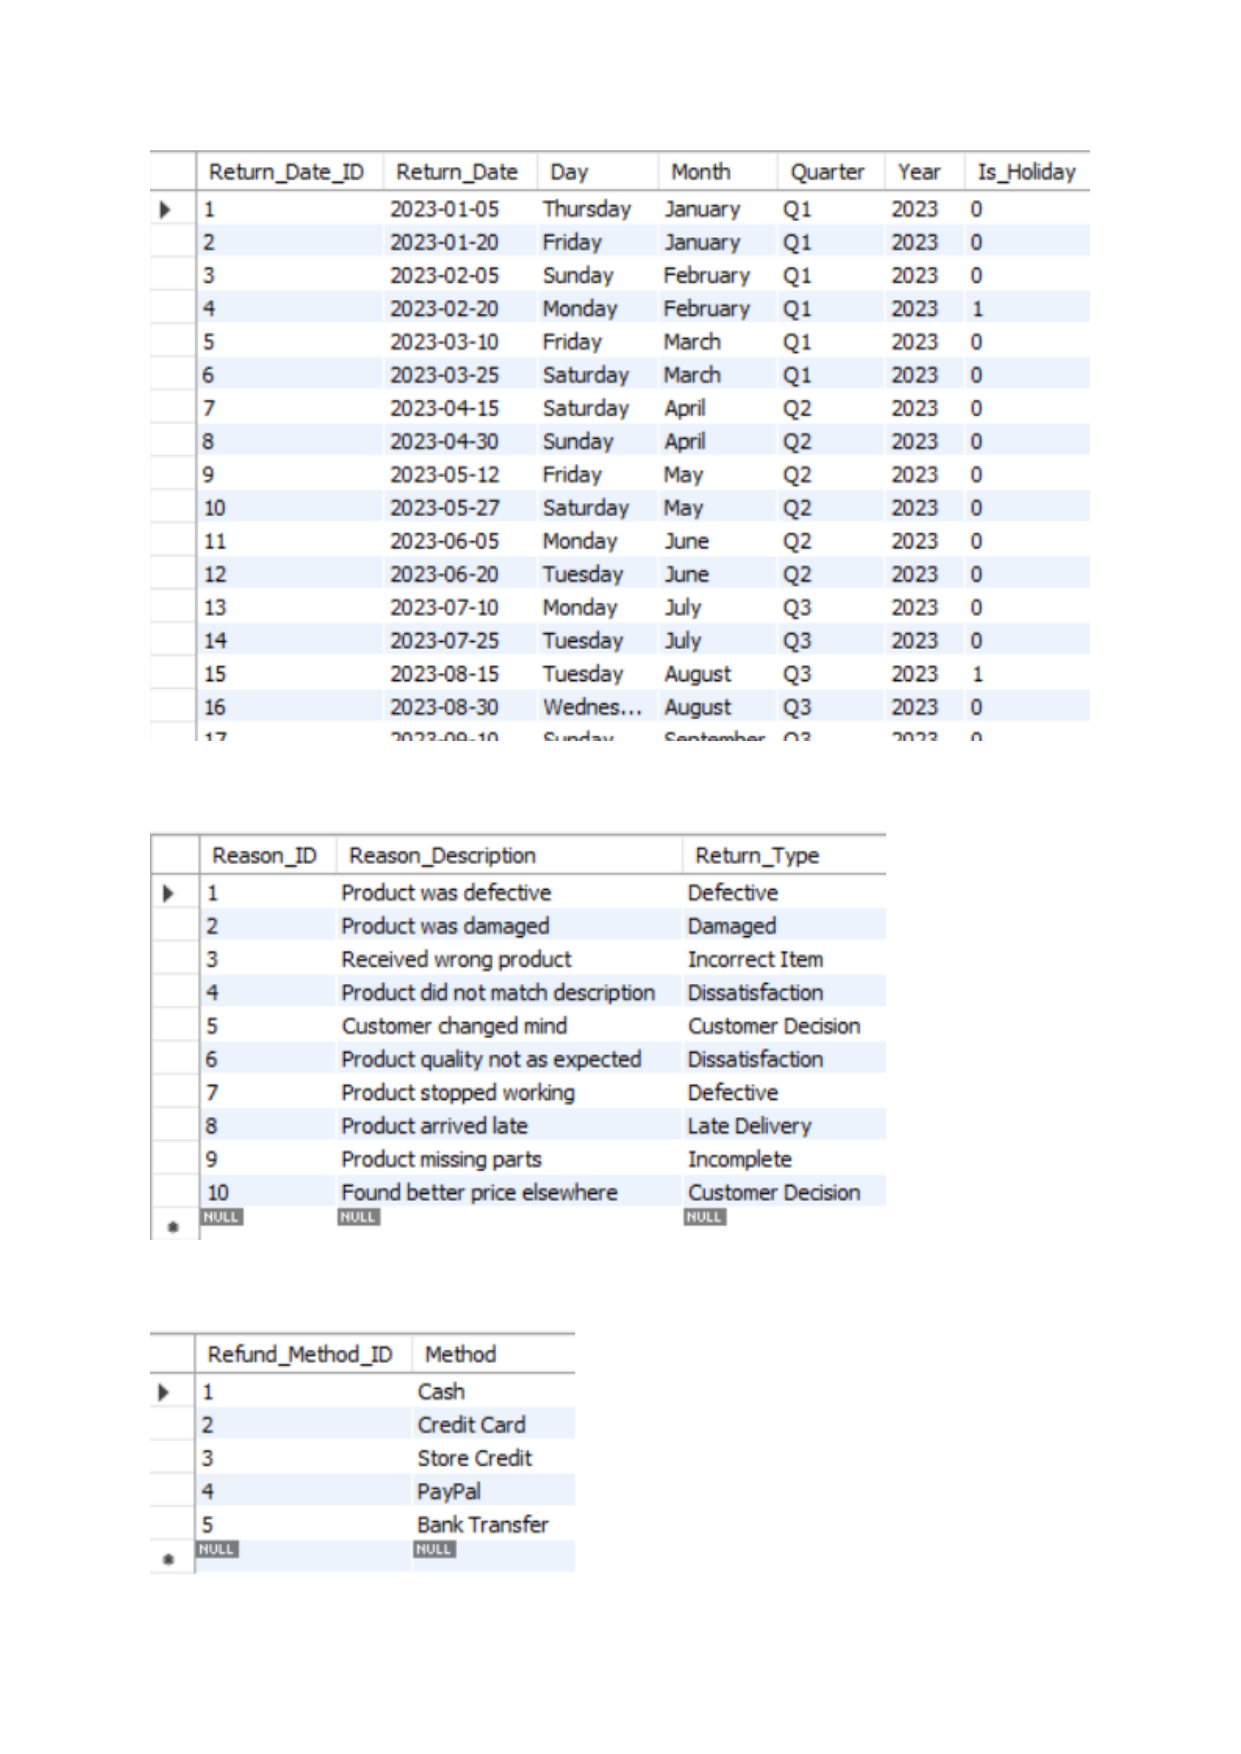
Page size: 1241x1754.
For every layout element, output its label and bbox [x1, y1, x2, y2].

picture [150, 150, 1091, 741]
picture [150, 1330, 575, 1579]
picture [150, 831, 887, 1240]
